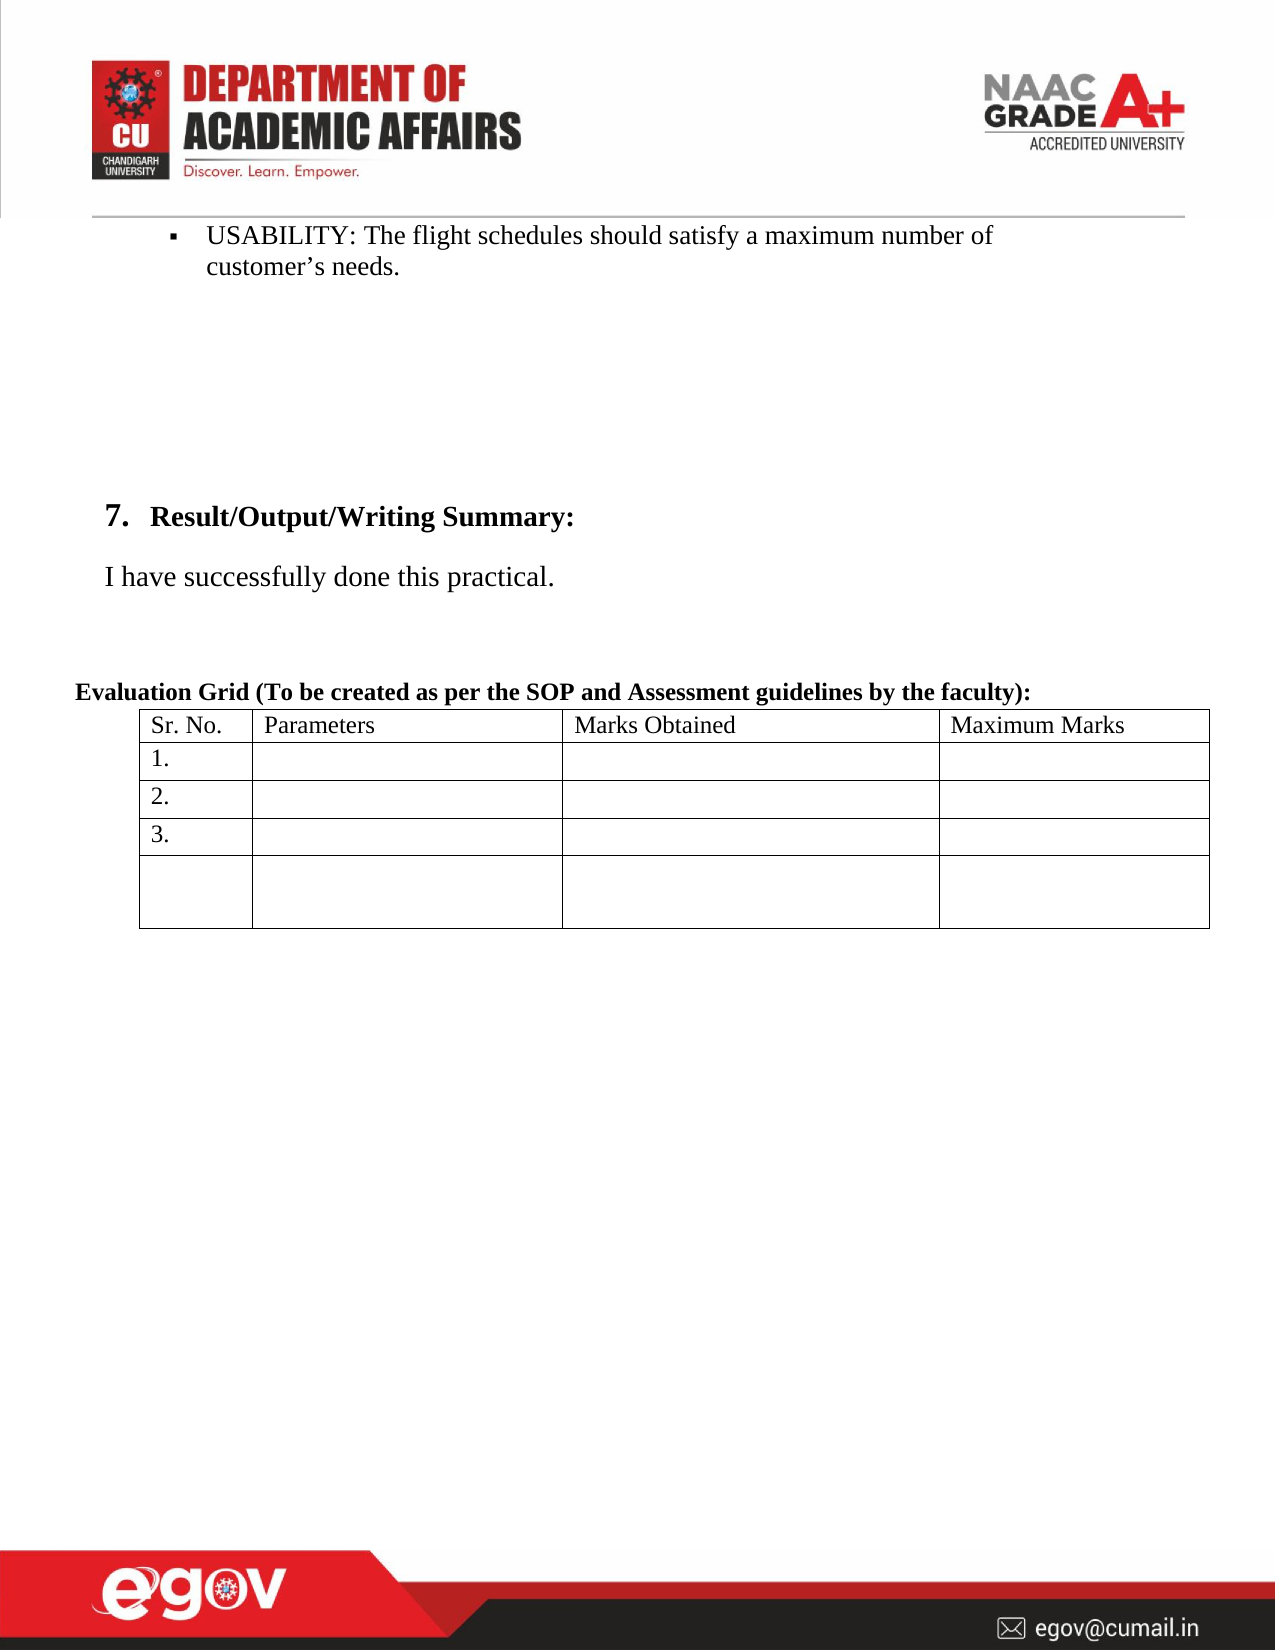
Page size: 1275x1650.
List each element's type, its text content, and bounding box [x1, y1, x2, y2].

table_cell [940, 856, 1209, 928]
text Evaluation Grid (To be created as per the SOP and Assessment guidelines by the faculty): [75, 677, 1032, 706]
table_header Parameters [253, 710, 562, 742]
list USABILITY: The flight schedules should satisfy a maximum number of customer’s needs. [169, 219, 1032, 281]
table_cell [563, 856, 939, 928]
table_cell [253, 856, 562, 928]
table_cell [940, 743, 1209, 779]
picture [0, 0, 1275, 218]
table_cell 3. [140, 819, 252, 855]
table_header Marks Obtained [563, 710, 939, 742]
table_cell [140, 856, 252, 928]
text I have successfully done this practical. [104, 559, 1032, 593]
table_cell [563, 781, 939, 817]
table_header Sr. No. [140, 710, 252, 742]
table_cell [940, 819, 1209, 855]
table_cell [563, 819, 939, 855]
table_cell 2. [140, 781, 252, 817]
table_cell [940, 781, 1209, 817]
table_cell [563, 743, 939, 779]
table_cell [253, 781, 562, 817]
table_header Maximum Marks [940, 710, 1209, 742]
table_cell [253, 743, 562, 779]
table_cell [253, 819, 562, 855]
list Result/Output/Writing Summary: [104, 495, 1032, 533]
table_cell 1. [140, 743, 252, 779]
picture [0, 1549, 1275, 1650]
